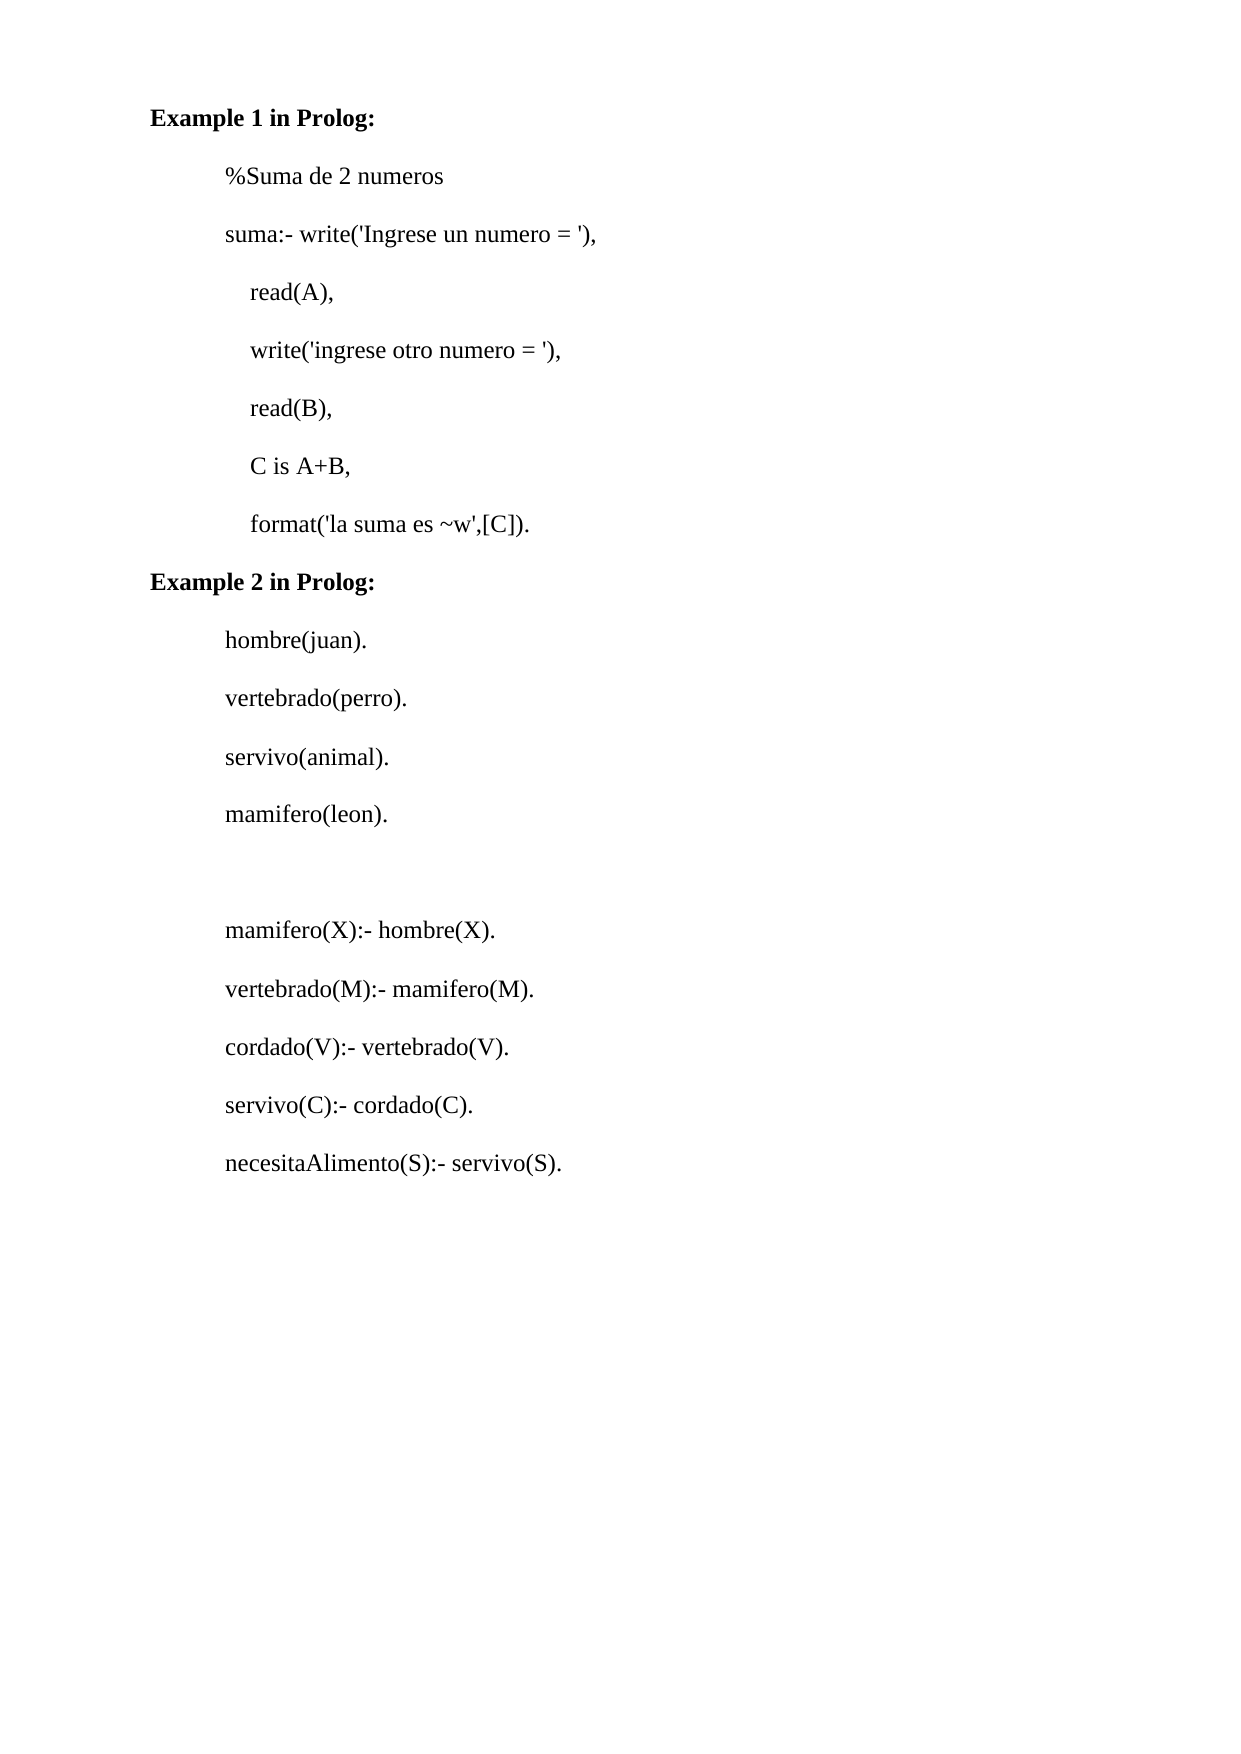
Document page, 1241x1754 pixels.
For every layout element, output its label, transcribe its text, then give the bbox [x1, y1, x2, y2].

text write('ingrese otro numero = '), [225, 335, 1090, 364]
text servivo(animal). [225, 742, 1090, 770]
text suma:- write('Ingrese un numero = '), [225, 219, 1090, 248]
text vertebrado(M):- mamifero(M). [225, 974, 1090, 1002]
text %Suma de 2 numeros [225, 161, 1090, 190]
text vertebrado(perro). [225, 683, 1090, 712]
text cordado(V):- vertebrado(V). [225, 1032, 1090, 1060]
text Example 1 in Prolog: [150, 103, 1090, 132]
text Example 2 in Prolog: [150, 567, 1090, 596]
text read(B), [225, 393, 1090, 422]
text hombre(juan). [225, 626, 1090, 654]
text mamifero(leon). [225, 799, 1090, 828]
text mamifero(X):- hombre(X). [225, 916, 1090, 944]
text servivo(C):- cordado(C). [225, 1090, 1090, 1118]
text read(A), [225, 277, 1090, 306]
text C is A+B, [225, 451, 1090, 480]
text necesitaAlimento(S):- servivo(S). [225, 1148, 1090, 1176]
text format('la suma es ~w',[C]). [225, 509, 1090, 538]
